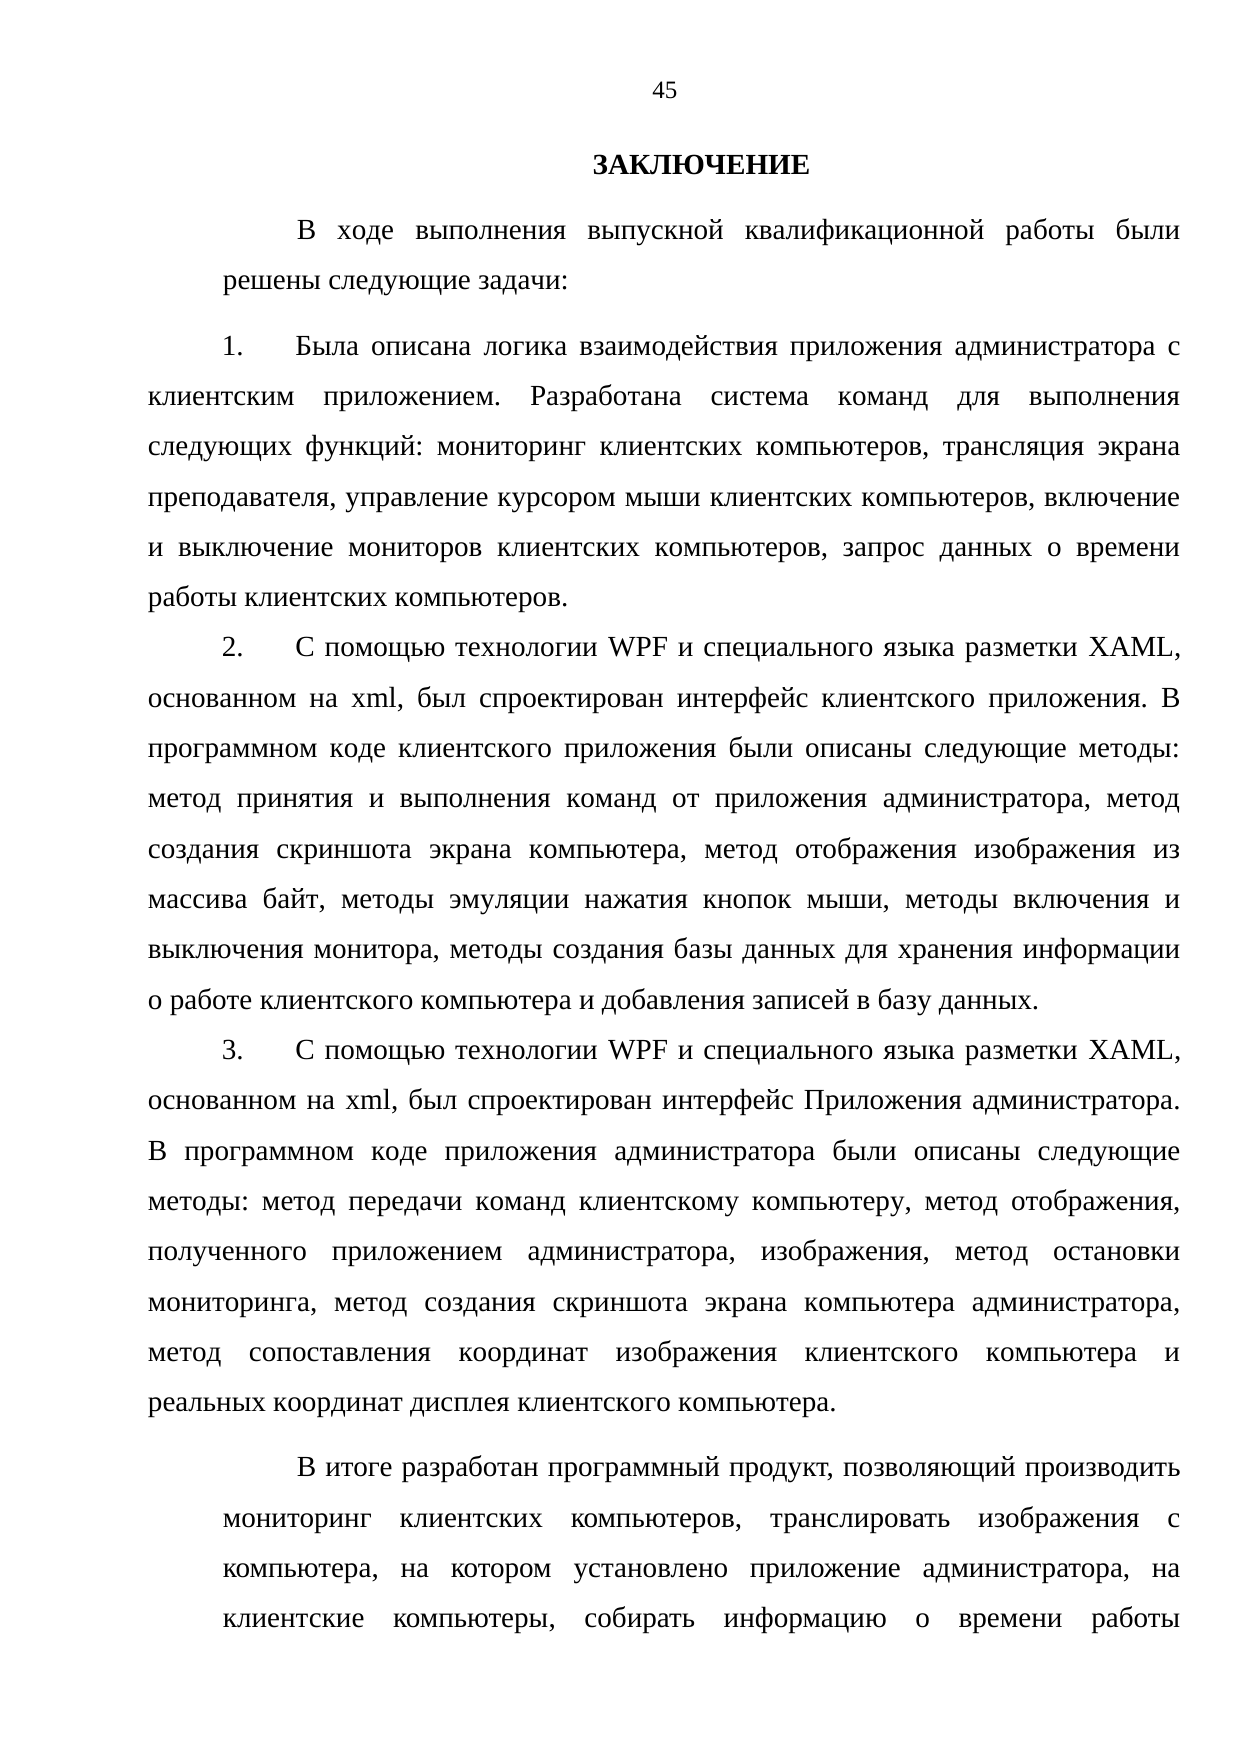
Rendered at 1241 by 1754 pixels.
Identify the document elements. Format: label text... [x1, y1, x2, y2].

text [223, 1449, 1181, 1634]
text В ходе выполнения выпускной квалификационной работы были решены следующие задачи: [223, 212, 1181, 296]
list С помощью технологии WPF и специального языка разметки XAML, основанном на xml, был спроектирован интерфейс Приложения администратора. В программном коде приложения администратора были описаны следующие методы: метод передачи команд клиентскому компьютеру, метод отображения, полученного приложением администратора, изображения, метод остановки мониторинга, метод создания скриншота экрана компьютера администратора, метод сопоставления координат изображения клиентского компьютера и реальных координат дисплея клиентского компьютера. [148, 1032, 1181, 1418]
list Была описана логика взаимодействия приложения администратора с клиентским приложением. Разработана система команд для выполнения следующих функций: мониторинг клиентских компьютеров, трансляция экрана преподавателя, управление курсором мыши клиентских компьютеров, включение и выключение мониторов клиентских компьютеров, запрос данных о времени работы клиентских компьютеров. [148, 328, 1181, 613]
list С помощью технологии WPF и специального языка разметки XAML, основанном на xml, был спроектирован интерфейс клиентского приложения. В программном коде клиентского приложения были описаны следующие методы: метод принятия и выполнения команд от приложения администратора, метод создания скриншота экрана компьютера, метод отображения изображения из массива байт, методы эмуляции нажатия кнопок мыши, методы включения и выключения монитора, методы создания базы данных для хранения информации о работе клиентского компьютера и добавления записей в базу данных. [148, 629, 1181, 1015]
subtitle ЗАКЛЮЧЕНИЕ [148, 147, 1181, 180]
